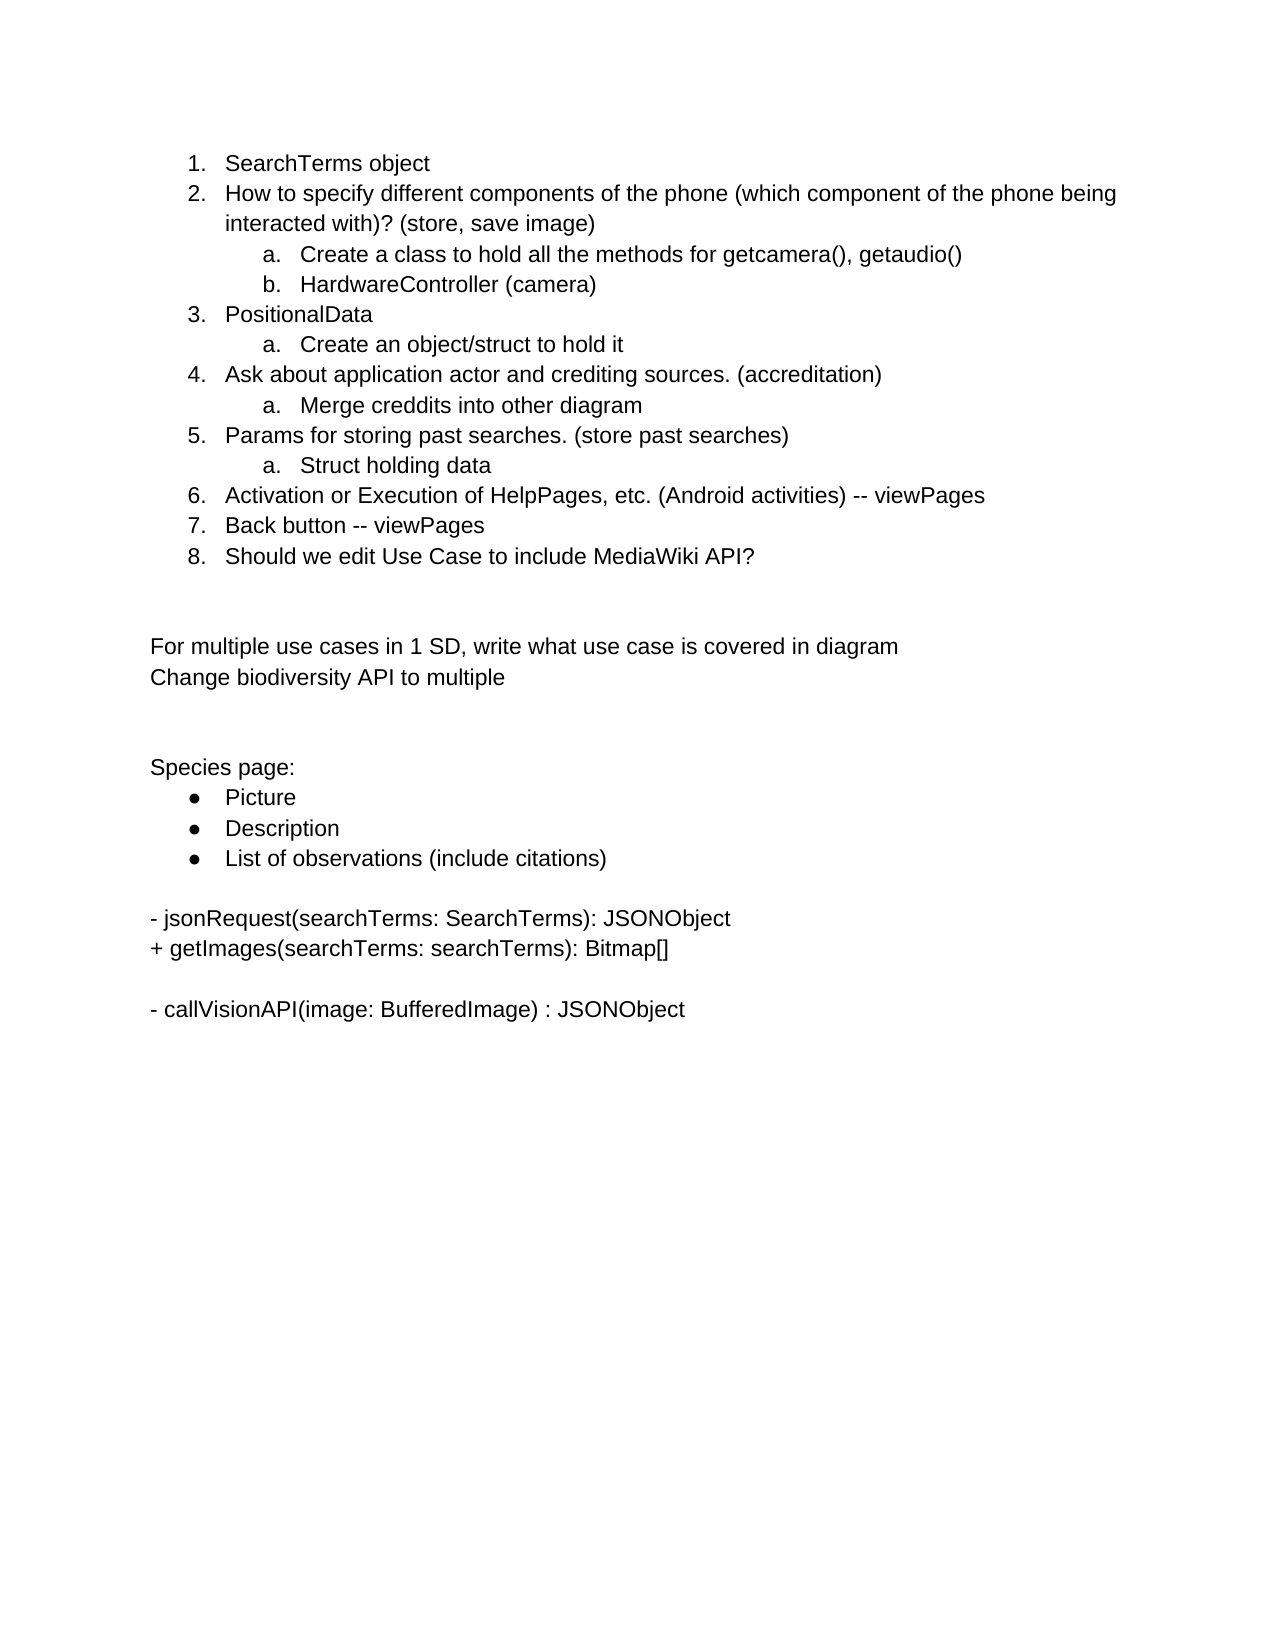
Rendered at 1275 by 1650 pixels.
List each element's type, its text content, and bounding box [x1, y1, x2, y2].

list List of observations (include citations) [187, 845, 1125, 871]
list HardwareController (camera) [262, 271, 1125, 297]
list Merge creddits into other diagram [262, 392, 1125, 418]
list Create a class to hold all the methods for getcamera(), getaudio() [262, 241, 1125, 267]
text Change biodiversity API to multiple [150, 663, 1125, 690]
list Back button -- viewPages [187, 512, 1125, 539]
text - callVisionAPI(image: BufferedImage) : JSONObject [150, 996, 1125, 1022]
list Activation or Execution of HelpPages, etc. (Android activities) -- viewPages [187, 482, 1125, 509]
list Create an object/struct to hold it [262, 331, 1125, 358]
list Description [187, 814, 1125, 841]
list Struct holding data [262, 452, 1125, 478]
list SearchTerms object [187, 150, 1125, 176]
list Picture [187, 784, 1125, 811]
list Params for storing past searches. (store past searches) [187, 422, 1125, 448]
text - jsonRequest(searchTerms: SearchTerms): JSONObject [150, 905, 1125, 932]
text + getImages(searchTerms: searchTerms): Bitmap[] [150, 935, 1125, 962]
text For multiple use cases in 1 SD, write what use case is covered in diagram [150, 633, 1125, 660]
list PositionalData [187, 301, 1125, 327]
list Should we edit Use Case to include MediaWiki API? [187, 543, 1125, 569]
list Ask about application actor and crediting sources. (accreditation) [187, 361, 1125, 388]
list How to specify different components of the phone (which component of the phone being interacted with)? (store, save image) [187, 180, 1125, 237]
text Species page: [150, 754, 1125, 781]
